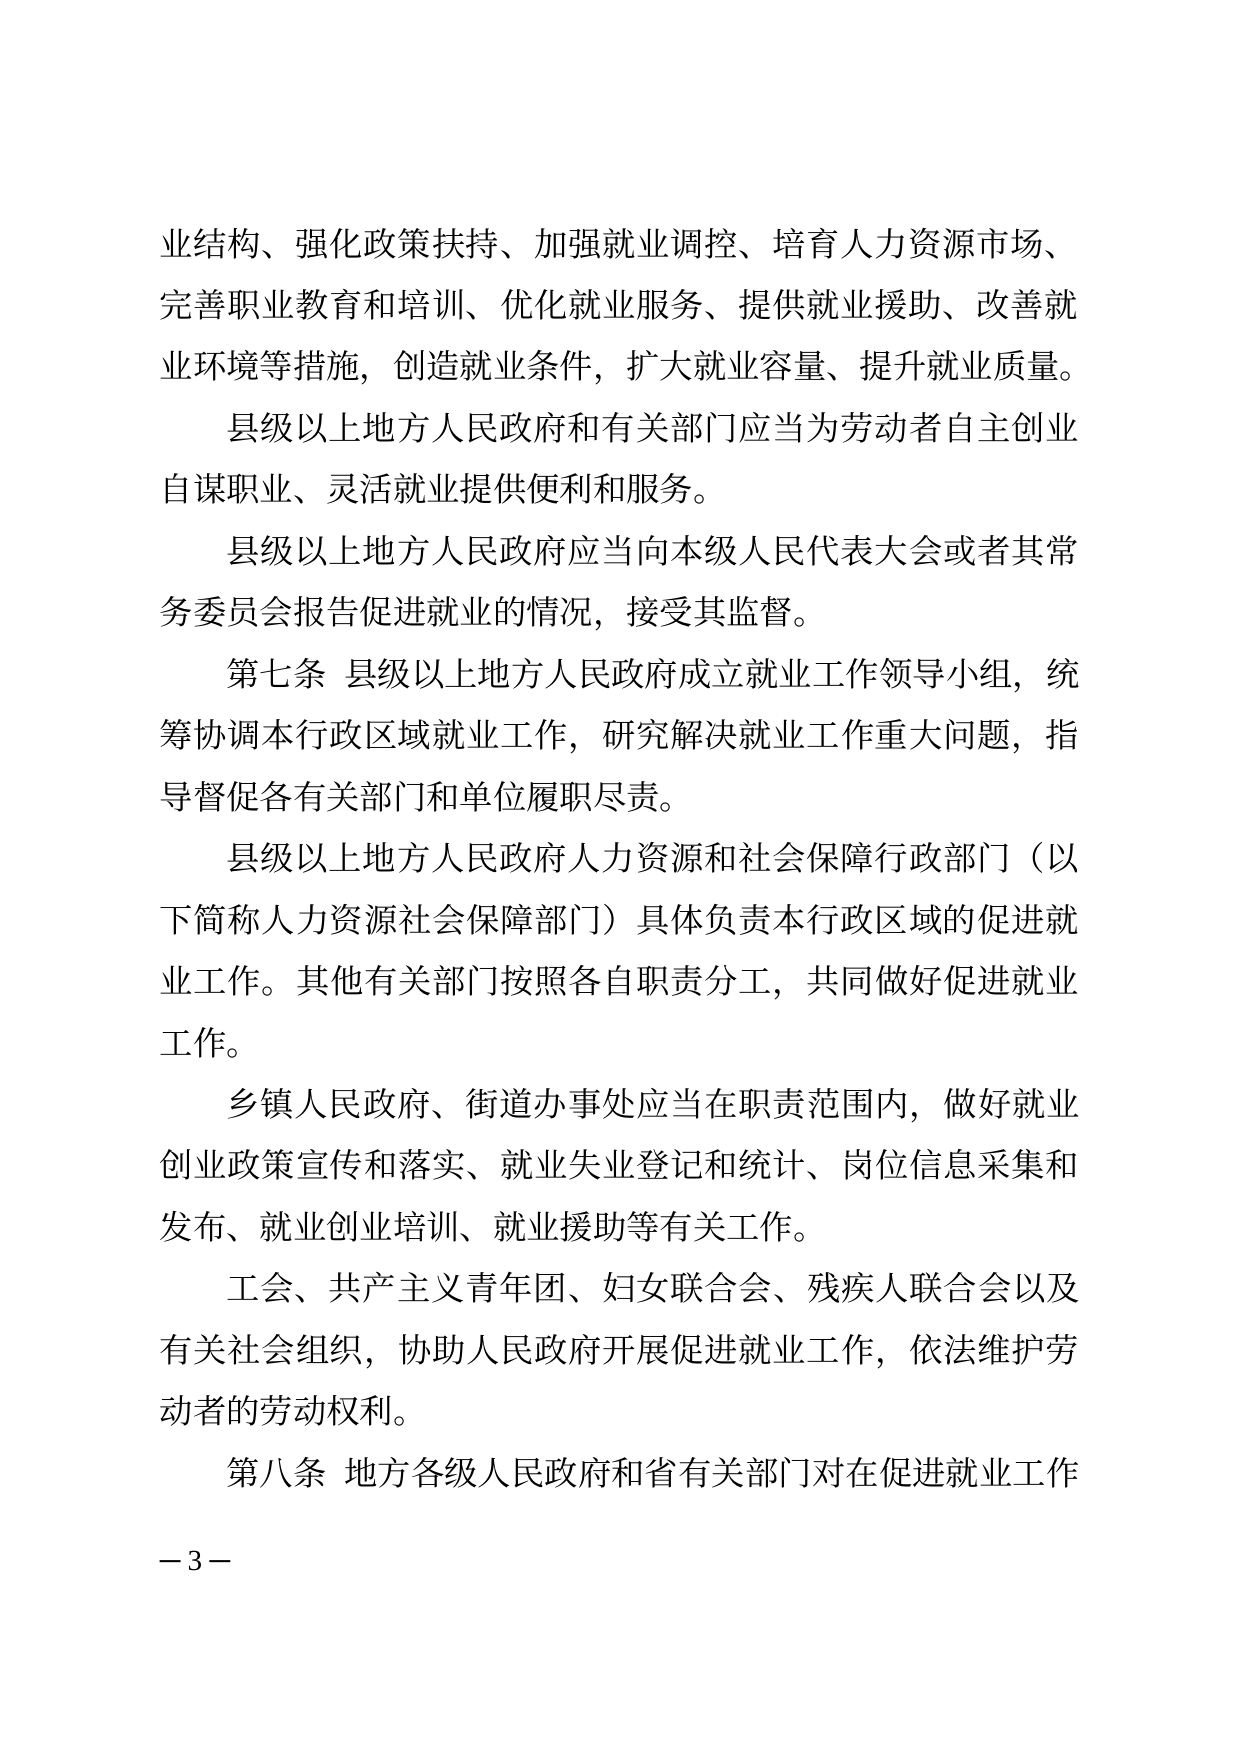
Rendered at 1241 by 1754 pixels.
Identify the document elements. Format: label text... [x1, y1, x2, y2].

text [159, 207, 1081, 391]
text 工会、共产主义青年团、妇女联合会、残疾人联合会以及有关社会组织，协助人民政府开展促进就业工作，依法维护劳动者的劳动权利。 [159, 1252, 1081, 1436]
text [159, 1436, 1081, 1497]
text 县级以上地方人民政府人力资源和社会保障行政部门（以下简称人力资源社会保障部门）具体负责本行政区域的促进就业工作。其他有关部门按照各自职责分工，共同做好促进就业工作。 [159, 821, 1081, 1067]
text 第七条 县级以上地方人民政府成立就业工作领导小组，统筹协调本行政区域就业工作，研究解决就业工作重大问题，指导督促各有关部门和单位履职尽责。 [159, 637, 1081, 821]
text 县级以上地方人民政府和有关部门应当为劳动者自主创业、自谋职业、灵活就业提供便利和服务。 [159, 391, 1081, 514]
text 县级以上地方人民政府应当向本级人民代表大会或者其常务委员会报告促进就业的情况，接受其监督。 [159, 514, 1081, 637]
text 乡镇人民政府、街道办事处应当在职责范围内，做好就业创业政策宣传和落实、就业失业登记和统计、岗位信息采集和发布、就业创业培训、就业援助等有关工作。 [159, 1067, 1081, 1252]
